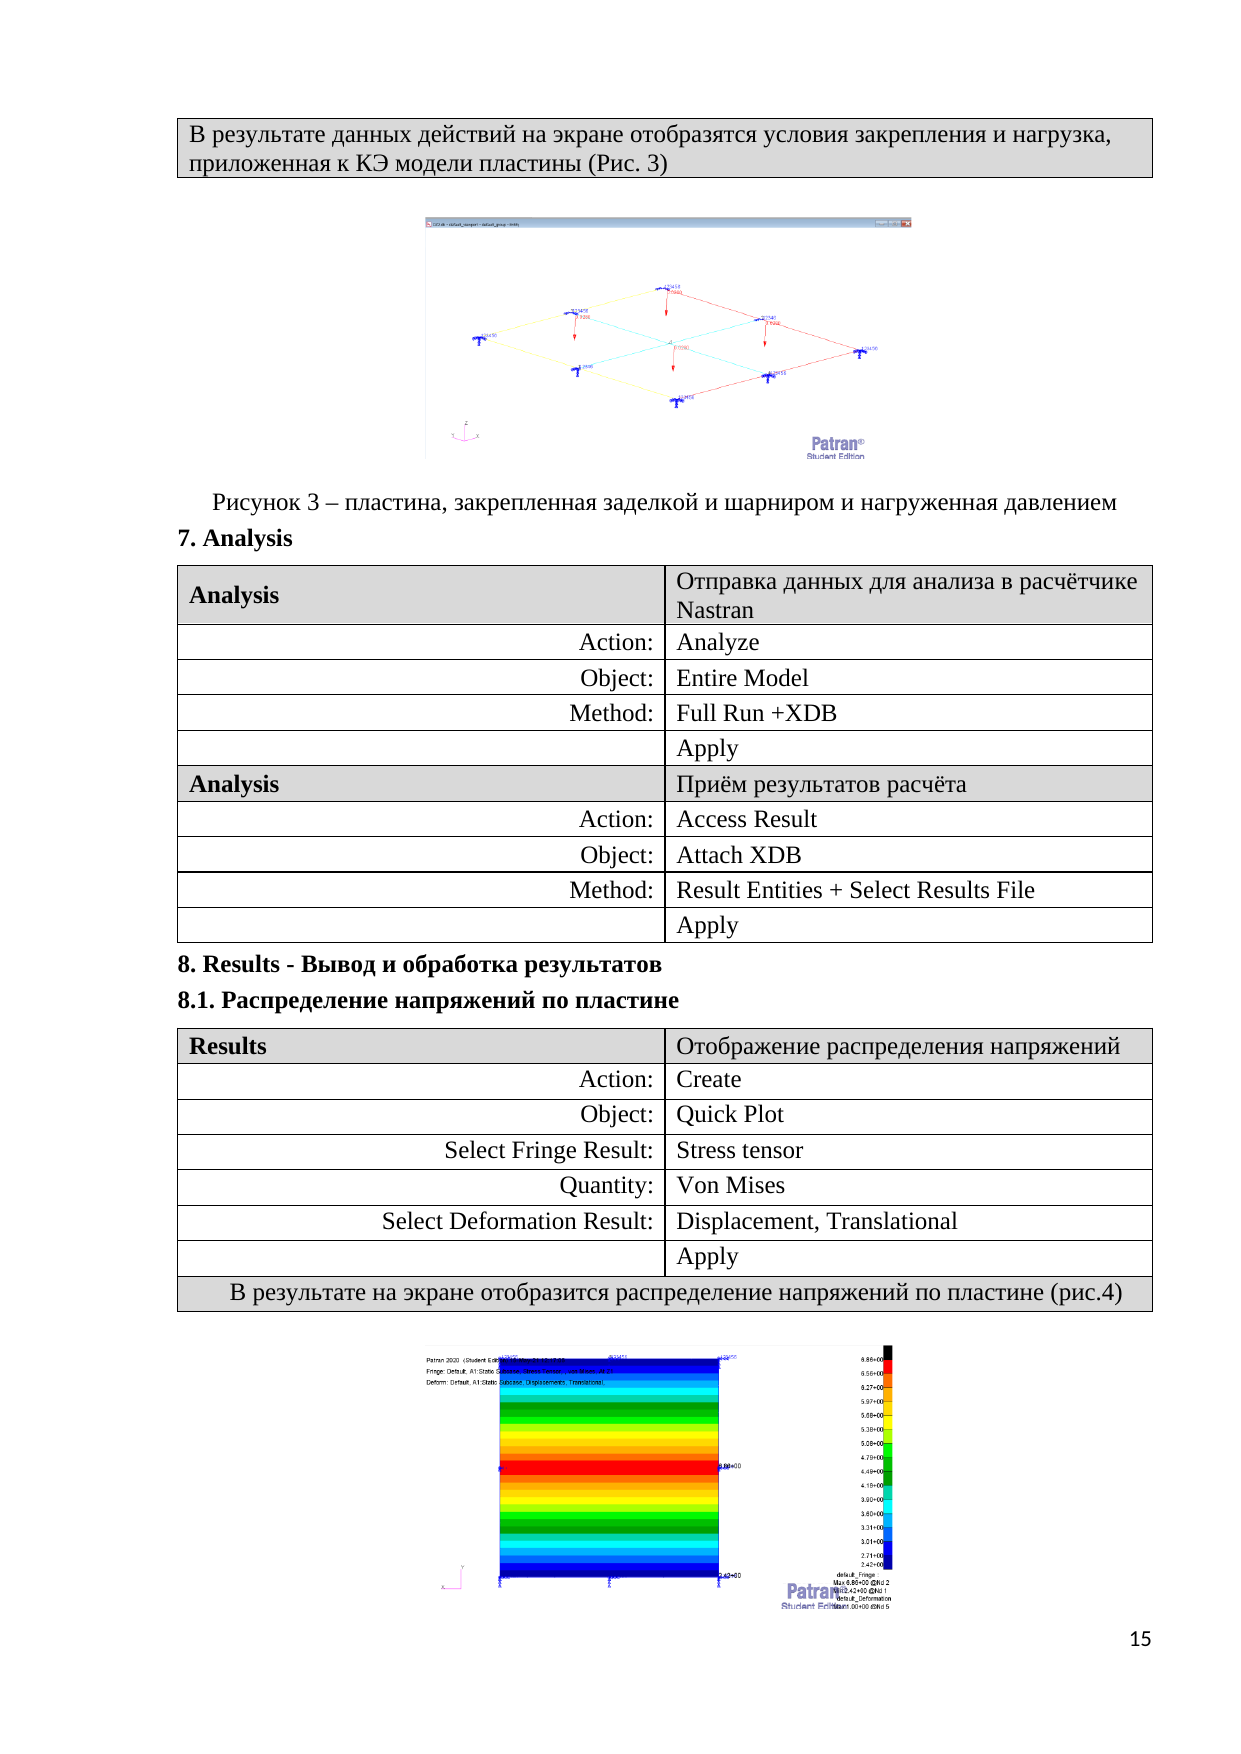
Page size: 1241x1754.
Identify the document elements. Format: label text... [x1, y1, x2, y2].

table_cell Method: [178, 695, 664, 730]
table_cell Full Run +XDB [666, 695, 1152, 730]
table_cell Von Mises [666, 1170, 1152, 1205]
table_cell Action: [178, 802, 664, 836]
table_cell [178, 731, 664, 765]
table_cell В результате данных действий на экране отобразятся условия закрепления и нагрузка, приложенная к КЭ модели пластины (Рис. 3) [178, 119, 1152, 177]
table_cell Analysis [178, 766, 664, 801]
table_cell Attach XDB [666, 837, 1152, 871]
picture [423, 1345, 892, 1608]
table_cell [178, 1241, 664, 1276]
table_cell Method: [178, 873, 664, 907]
table_cell Displacement, Translational [666, 1206, 1152, 1240]
table_header Отправка данных для анализа в расчётчике Nastran [666, 566, 1152, 623]
table_cell Access Result [666, 802, 1152, 836]
table_cell Apply [666, 908, 1152, 942]
text Рисунок 3 – пластина, закрепленная заделкой и шарниром и нагруженная давлением [177, 487, 1152, 516]
picture [423, 217, 912, 458]
table_cell Action: [178, 625, 664, 659]
table_header Отображение распределения напряжений [666, 1029, 1152, 1063]
text 7. Analysis [177, 523, 1152, 551]
table_cell Select Fringe Result: [178, 1135, 664, 1169]
table_header Results [178, 1029, 664, 1063]
table_cell Apply [666, 1241, 1152, 1276]
table_cell Приём результатов расчёта [666, 766, 1152, 801]
text 8. Results - Вывод и обработка результатов [177, 949, 1152, 978]
table_cell Action: [178, 1064, 664, 1098]
table_cell Quantity: [178, 1170, 664, 1205]
table_cell [178, 908, 664, 942]
table_cell Object: [178, 1100, 664, 1134]
table_cell Quick Plot [666, 1100, 1152, 1134]
table_header Analysis [178, 566, 664, 623]
table_cell В результате на экране отобразится распределение напряжений по пластине (рис.4) [178, 1277, 1152, 1311]
table_cell Object: [178, 660, 664, 694]
table_cell Apply [666, 731, 1152, 765]
table_cell Entire Model [666, 660, 1152, 694]
table_cell Select Deformation Result: [178, 1206, 664, 1240]
table_cell Stress tensor [666, 1135, 1152, 1169]
text 8.1. Распределение напряжений по пластине [177, 985, 1152, 1014]
table_cell Create [666, 1064, 1152, 1098]
table_cell Result Entities + Select Results File [666, 873, 1152, 907]
table_cell Object: [178, 837, 664, 871]
table_cell Analyze [666, 625, 1152, 659]
